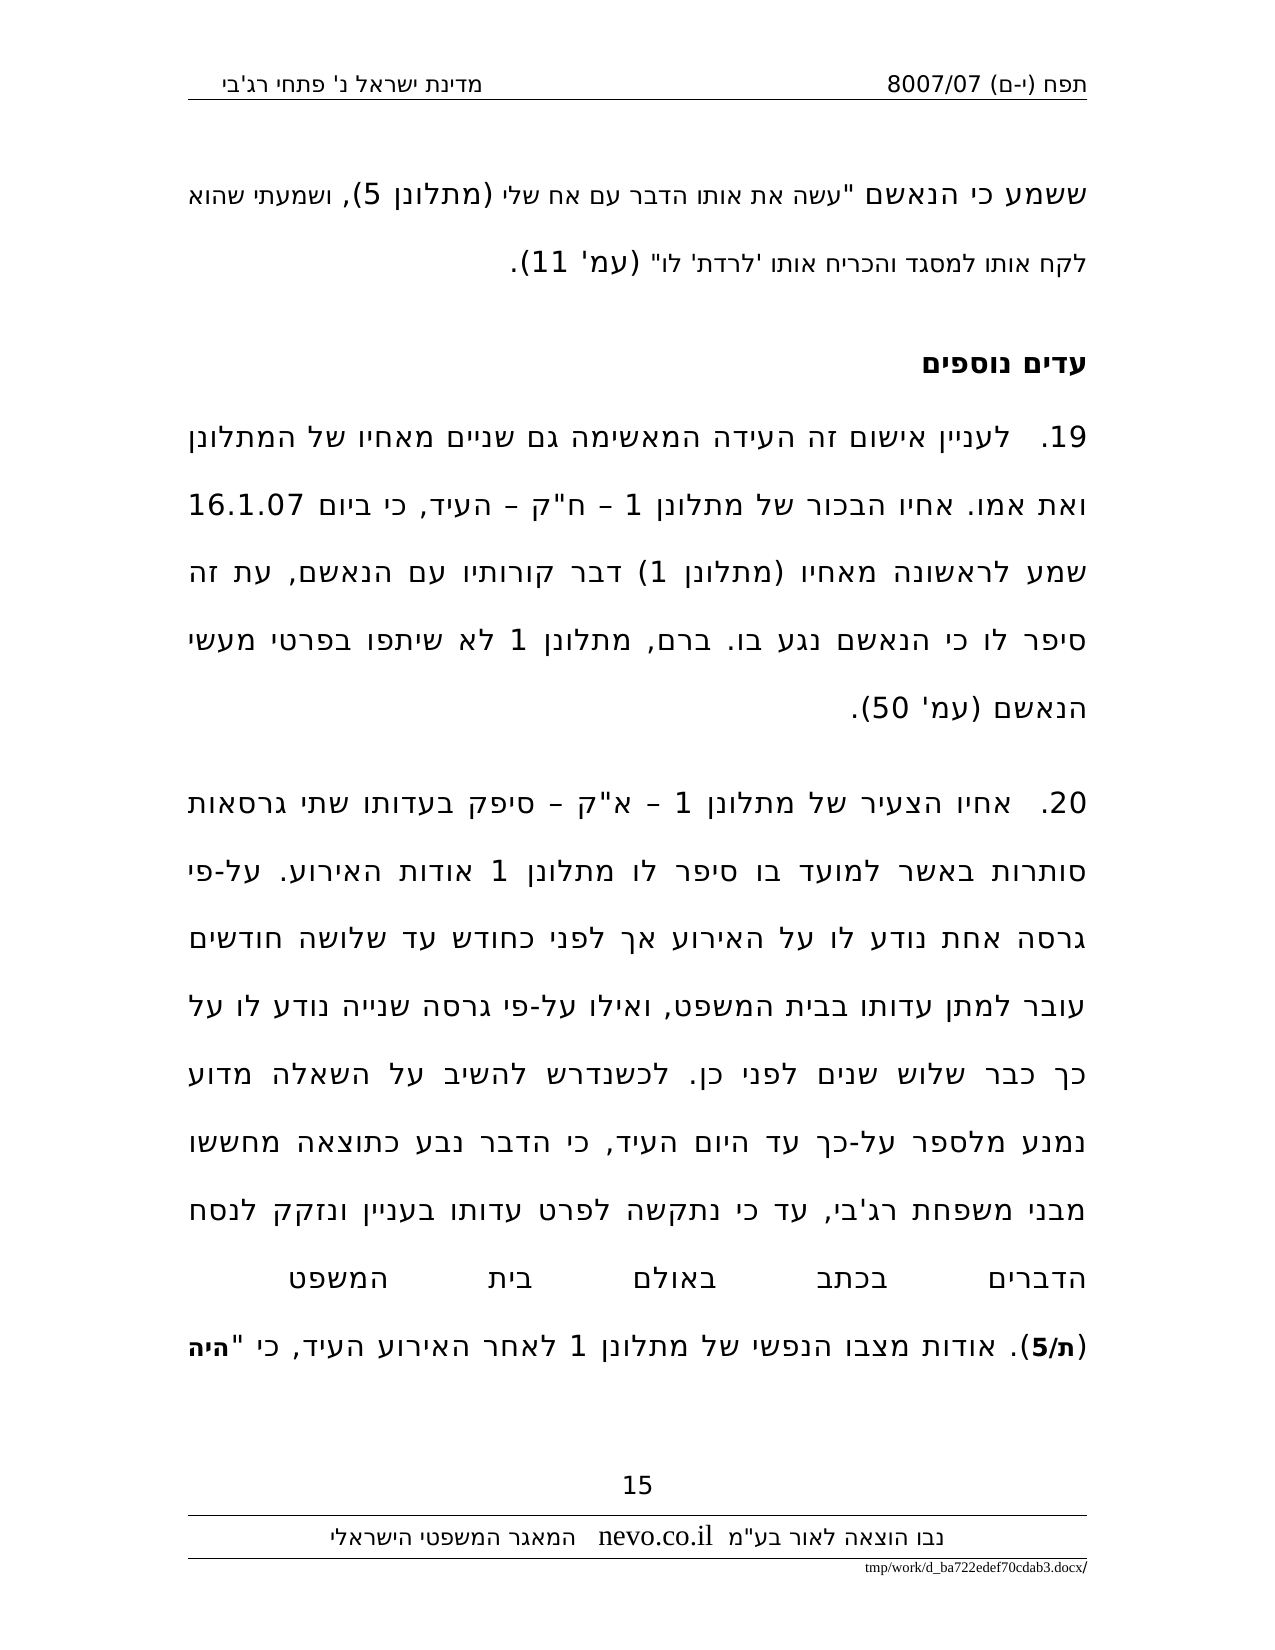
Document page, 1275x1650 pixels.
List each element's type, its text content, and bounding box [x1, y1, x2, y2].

subtitle עדים נוספים [187, 347, 1087, 381]
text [187, 177, 1087, 279]
text 19. לעניין אישום זה העידה המאשימה גם שניים מאחיו של המתלונן ואת אמו. אחיו הבכור של מתלונן 1 – ח"ק – העיד, כי ביום 16.1.07 שמע לראשונה מאחיו (מתלונן 1) דבר קורותיו עם הנאשם, עת זה סיפר לו כי הנאשם נגע בו. ברם, מתלונן 1 לא שיתפו בפרטי מעשי הנאשם (עמ' 50). [187, 420, 1087, 726]
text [187, 786, 1087, 1363]
